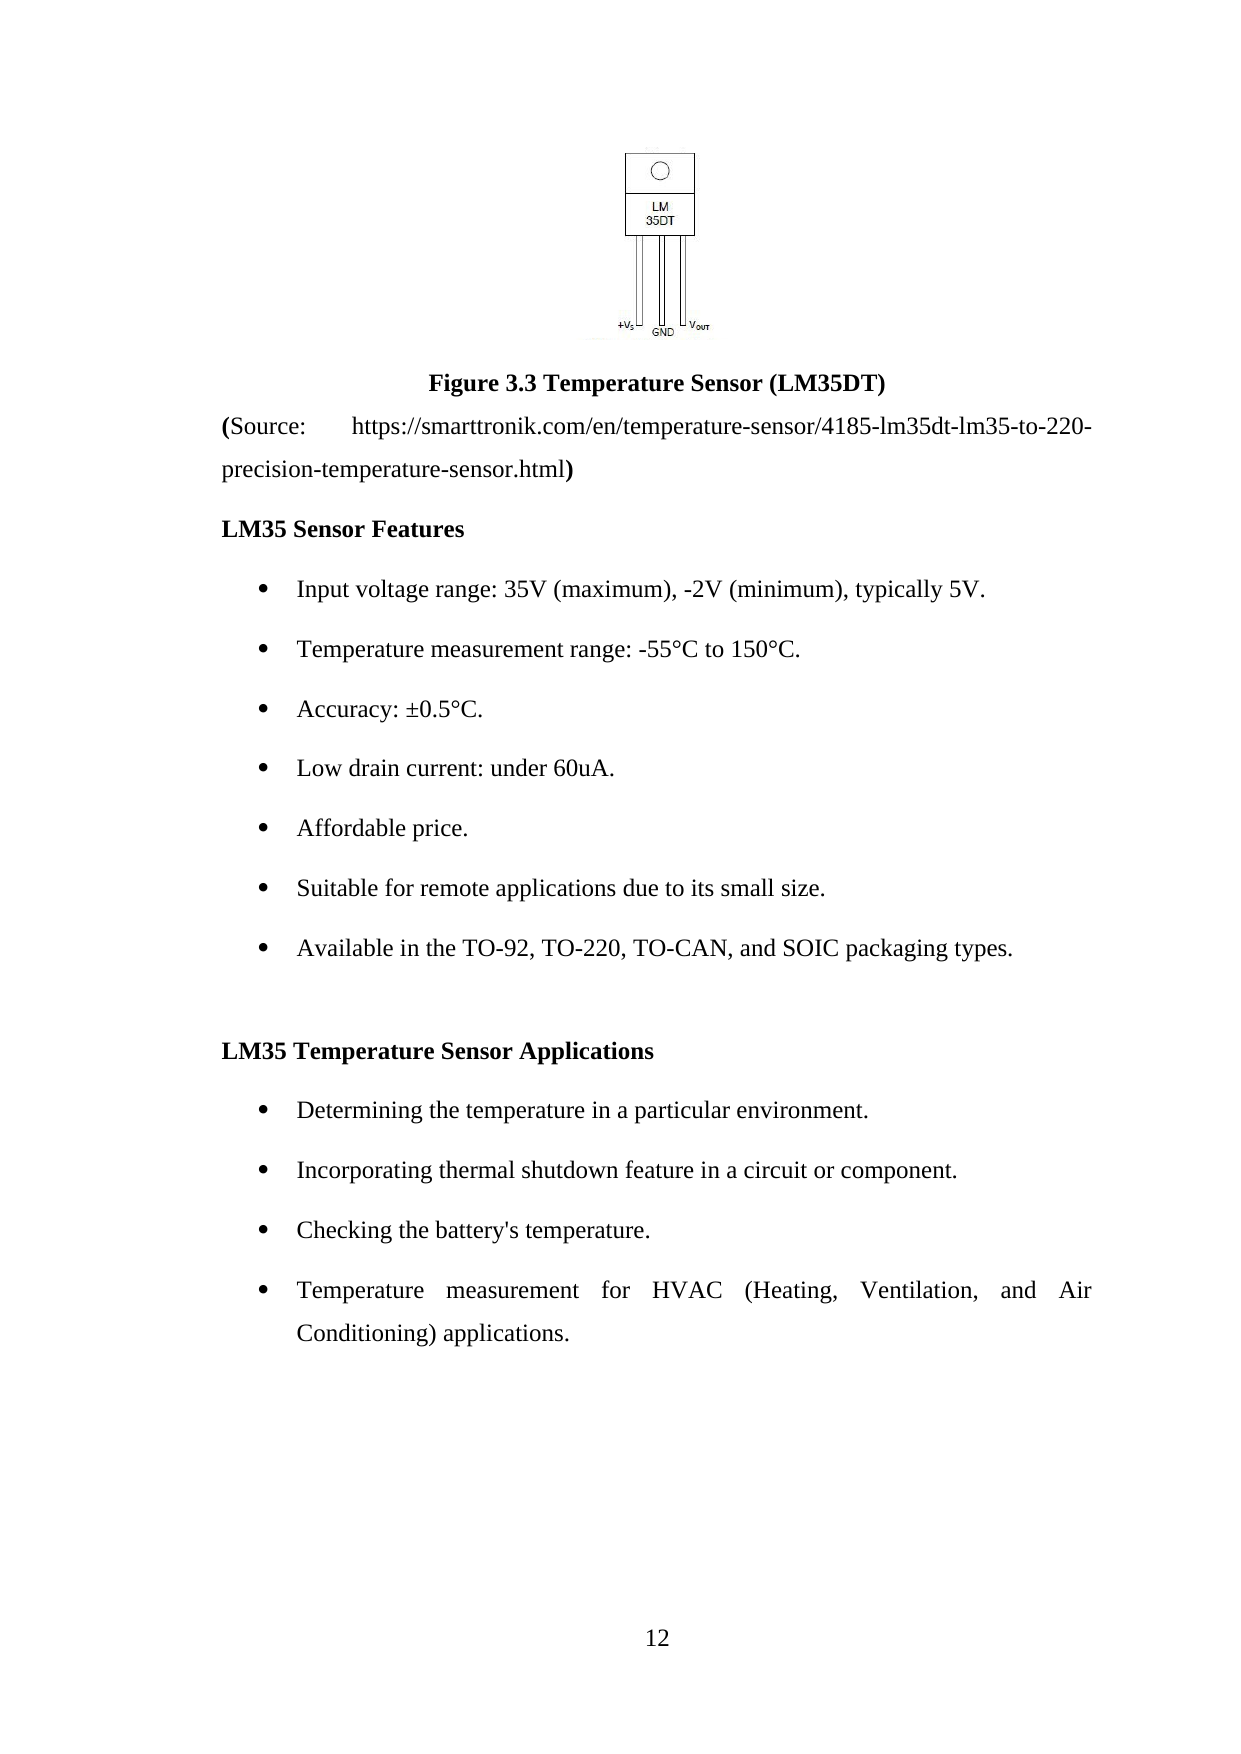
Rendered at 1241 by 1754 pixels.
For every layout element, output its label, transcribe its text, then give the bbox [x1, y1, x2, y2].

list Suitable for remote applications due to its small size. [259, 873, 1092, 902]
list Temperature measurement for HVAC (Heating, Ventilation, and Air Conditioning) applications. [259, 1275, 1092, 1347]
list Available in the TO-92, TO-220, TO-CAN, and SOIC packaging types. [259, 933, 1092, 962]
subtitle Figure 3.3 Temperature Sensor (LM35DT) [221, 368, 1092, 397]
picture [512, 147, 802, 340]
list Determining the temperature in a particular environment. [259, 1096, 1092, 1124]
list Checking the battery's temperature. [259, 1215, 1092, 1244]
text (Source: https://smarttronik.com/en/temperature-sensor/4185-lm35dt-lm35-to-220-precision-temperature-sensor.html) [221, 411, 1092, 483]
list Low drain current: under 60uA. [259, 753, 1092, 782]
list Input voltage range: 35V (maximum), -2V (minimum), typically 5V. [259, 574, 1092, 603]
list Accuracy: ±0.5°C. [259, 694, 1092, 722]
list Affordable price. [259, 813, 1092, 842]
list Temperature measurement range: -55°C to 150°C. [259, 634, 1092, 663]
list Incorporating thermal shutdown feature in a circuit or component. [259, 1155, 1092, 1184]
text LM35 Temperature Sensor Applications [221, 1036, 1092, 1064]
text LM35 Sensor Features [221, 514, 1092, 543]
